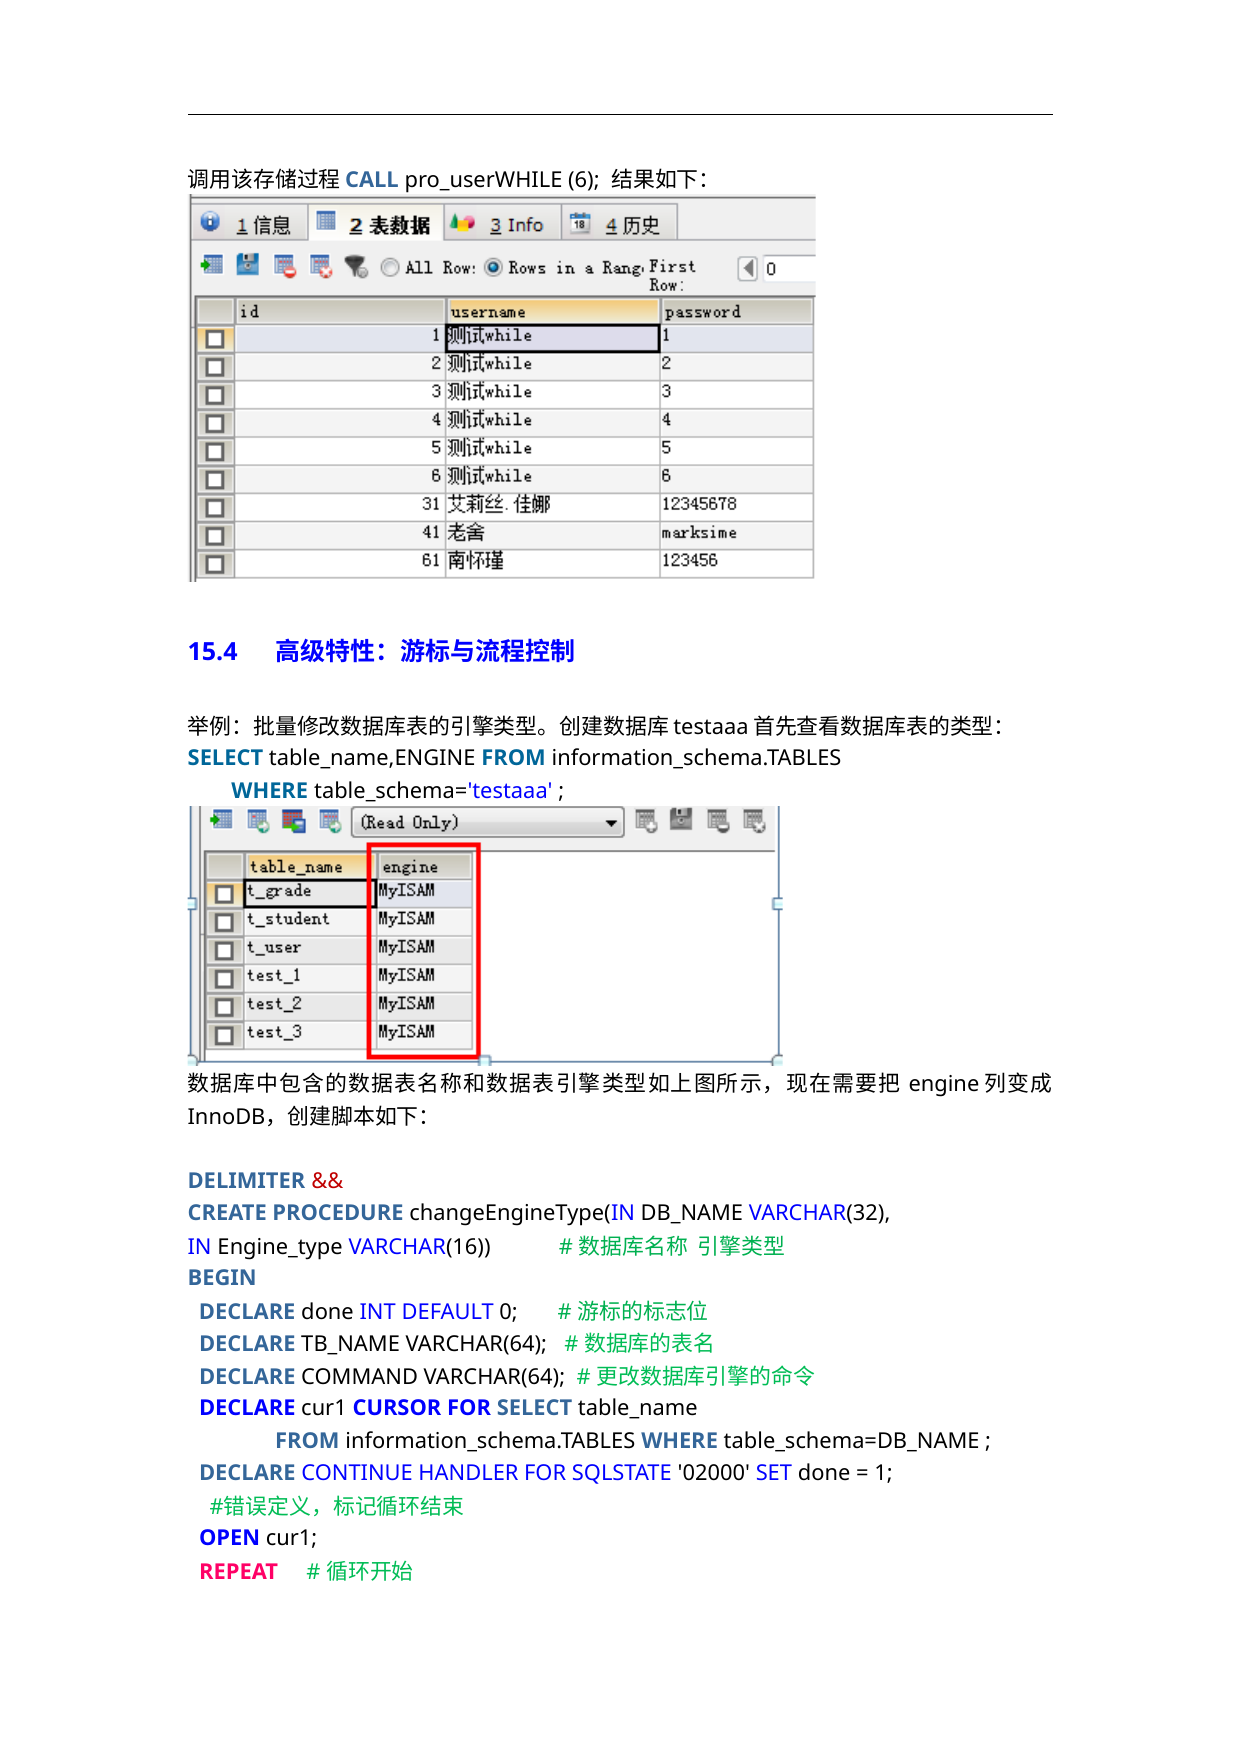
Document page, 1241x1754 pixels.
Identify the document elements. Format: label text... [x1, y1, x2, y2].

picture [187, 806, 783, 1066]
text IN Engine_type VARCHAR(16)) # 数据库名称 引擎类型 [187, 1228, 1053, 1261]
text FROM information_schema.TABLES WHERE table_schema=DB_NAME ; [231, 1423, 1053, 1456]
text DELIMITER && [187, 1163, 1053, 1196]
text CREATE PROCEDURE changeEngineType(IN DB_NAME VARCHAR(32), [187, 1196, 1053, 1228]
text DECLARE TB_NAME VARCHAR(64); # 数据库的表名 [187, 1326, 1053, 1358]
text DECLARE CONTINUE HANDLER FOR SQLSTATE '02000' SET done = 1; [187, 1456, 1053, 1488]
text #错误定义，标记循环结束 [187, 1488, 1053, 1521]
text OPEN cur1; [187, 1521, 1053, 1553]
text DECLARE COMMAND VARCHAR(64); # 更改数据库引擎的命令 [187, 1358, 1053, 1391]
text DECLARE cur1 CURSOR FOR SELECT table_name [187, 1391, 1053, 1423]
text REPEAT # 循环开始 [187, 1553, 1053, 1586]
text BEGIN [187, 1261, 1053, 1293]
subtitle 高级特性：游标与流程控制 [187, 617, 1053, 682]
text 调用该存储过程CALL pro_userWHILE (6); 结果如下： [187, 162, 1053, 194]
picture [187, 194, 816, 582]
text 举例：批量修改数据库表的引擎类型。创建数据库testaaa首先查看数据库表的类型： [187, 708, 1053, 741]
text WHERE table_schema='testaaa' ; [187, 773, 1053, 806]
text 数据库中包含的数据表名称和数据表引擎类型如上图所示，现在需要把engine列变成InnoDB，创建脚本如下： [187, 1066, 1053, 1131]
text DECLARE done INT DEFAULT 0; # 游标的标志位 [187, 1293, 1053, 1326]
text SELECT table_name,ENGINE FROM information_schema.TABLES [187, 741, 1053, 773]
